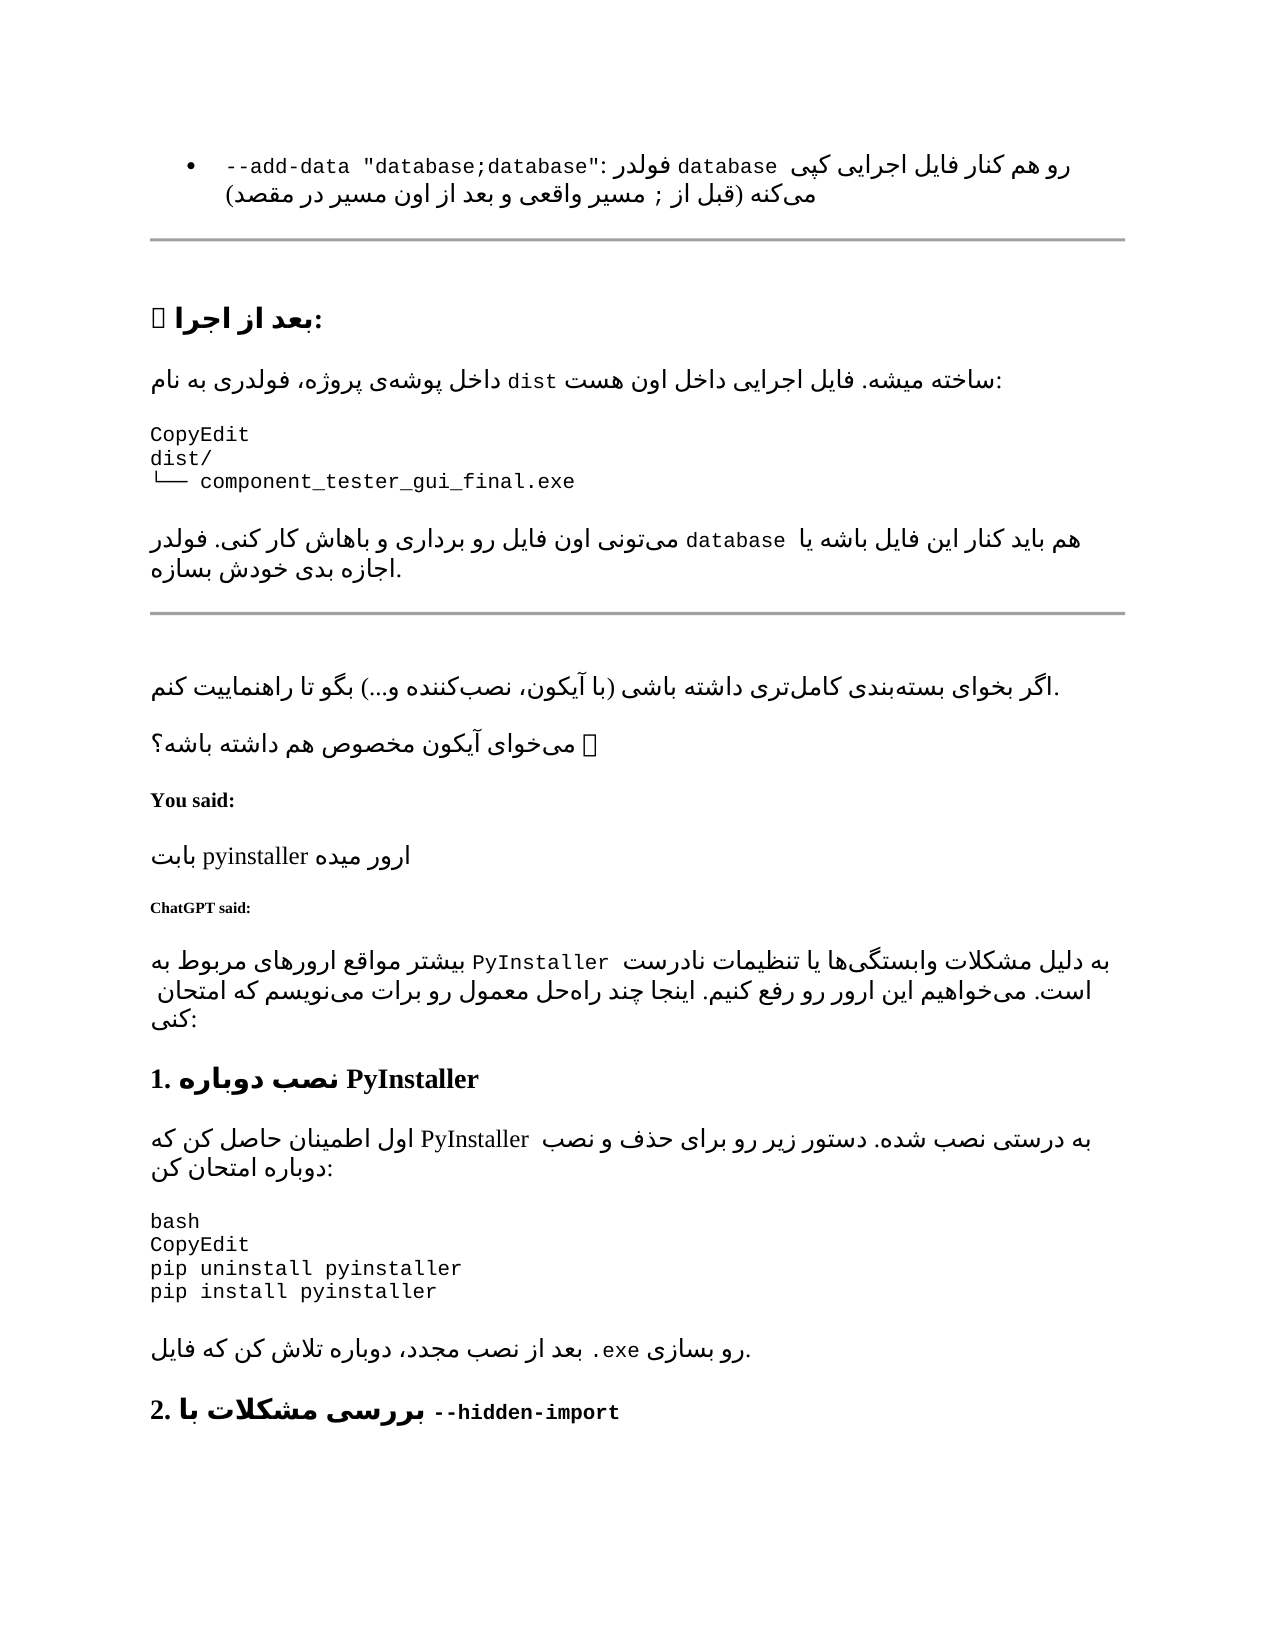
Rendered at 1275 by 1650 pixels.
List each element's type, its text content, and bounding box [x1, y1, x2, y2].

text You said: [150, 788, 1125, 812]
text بیشتر مواقع ارورهای مربوط به PyInstaller به دلیل مشکلات وابستگی‌ها یا تنظیمات نادرست است. می‌خواهیم این ارور رو رفع کنیم. اینجا چند راه‌حل معمول رو برات می‌نویسم که امتحان کنی: [150, 946, 1125, 1033]
text pip uninstall pyinstaller [150, 1258, 1125, 1282]
text 1. نصب دوباره PyInstaller [150, 1062, 1125, 1095]
text bash [150, 1211, 1125, 1234]
text 2. بررسی مشکلات با --hidden-import [150, 1393, 1125, 1426]
text pip install pyinstaller [150, 1282, 1125, 1305]
text 📁 بعد از اجرا: [150, 298, 1125, 336]
text می‌خوای آیکون مخصوص هم داشته باشه؟ 🎨 [150, 729, 1125, 759]
text داخل پوشه‌ی پروژه، فولدری به نام dist ساخته میشه. فایل اجرایی داخل اون هست: [150, 366, 1125, 395]
text می‌تونی اون فایل رو برداری و باهاش کار کنی. فولدر database هم باید کنار این فایل باشه یا اجازه بدی خودش بسازه. [150, 524, 1125, 583]
text اول اطمینان حاصل کن که PyInstaller به درستی نصب شده. دستور زیر رو برای حذف و نصب دوباره امتحان کن: [150, 1124, 1125, 1181]
text CopyEdit [150, 1234, 1125, 1258]
text dist/ [150, 448, 1125, 472]
text بابت pyinstaller ارور میده [150, 841, 1125, 870]
text └── component_tester_gui_final.exe [150, 472, 1125, 495]
text ChatGPT said: [150, 899, 1125, 917]
text CopyEdit [150, 424, 1125, 448]
text اگر بخوای بسته‌بندی کامل‌تری داشته باشی (با آیکون، نصب‌کننده و...) بگو تا راهنماییت کنم. [150, 672, 1125, 700]
text بعد از نصب مجدد، دوباره تلاش کن که فایل .exe رو بسازی. [150, 1334, 1125, 1364]
list --add-data "database;database": فولدر database رو هم کنار فایل اجرایی کپی می‌کنه (قبل از ; مسیر واقعی و بعد از اون مسیر در مقصد) [187, 150, 1125, 209]
